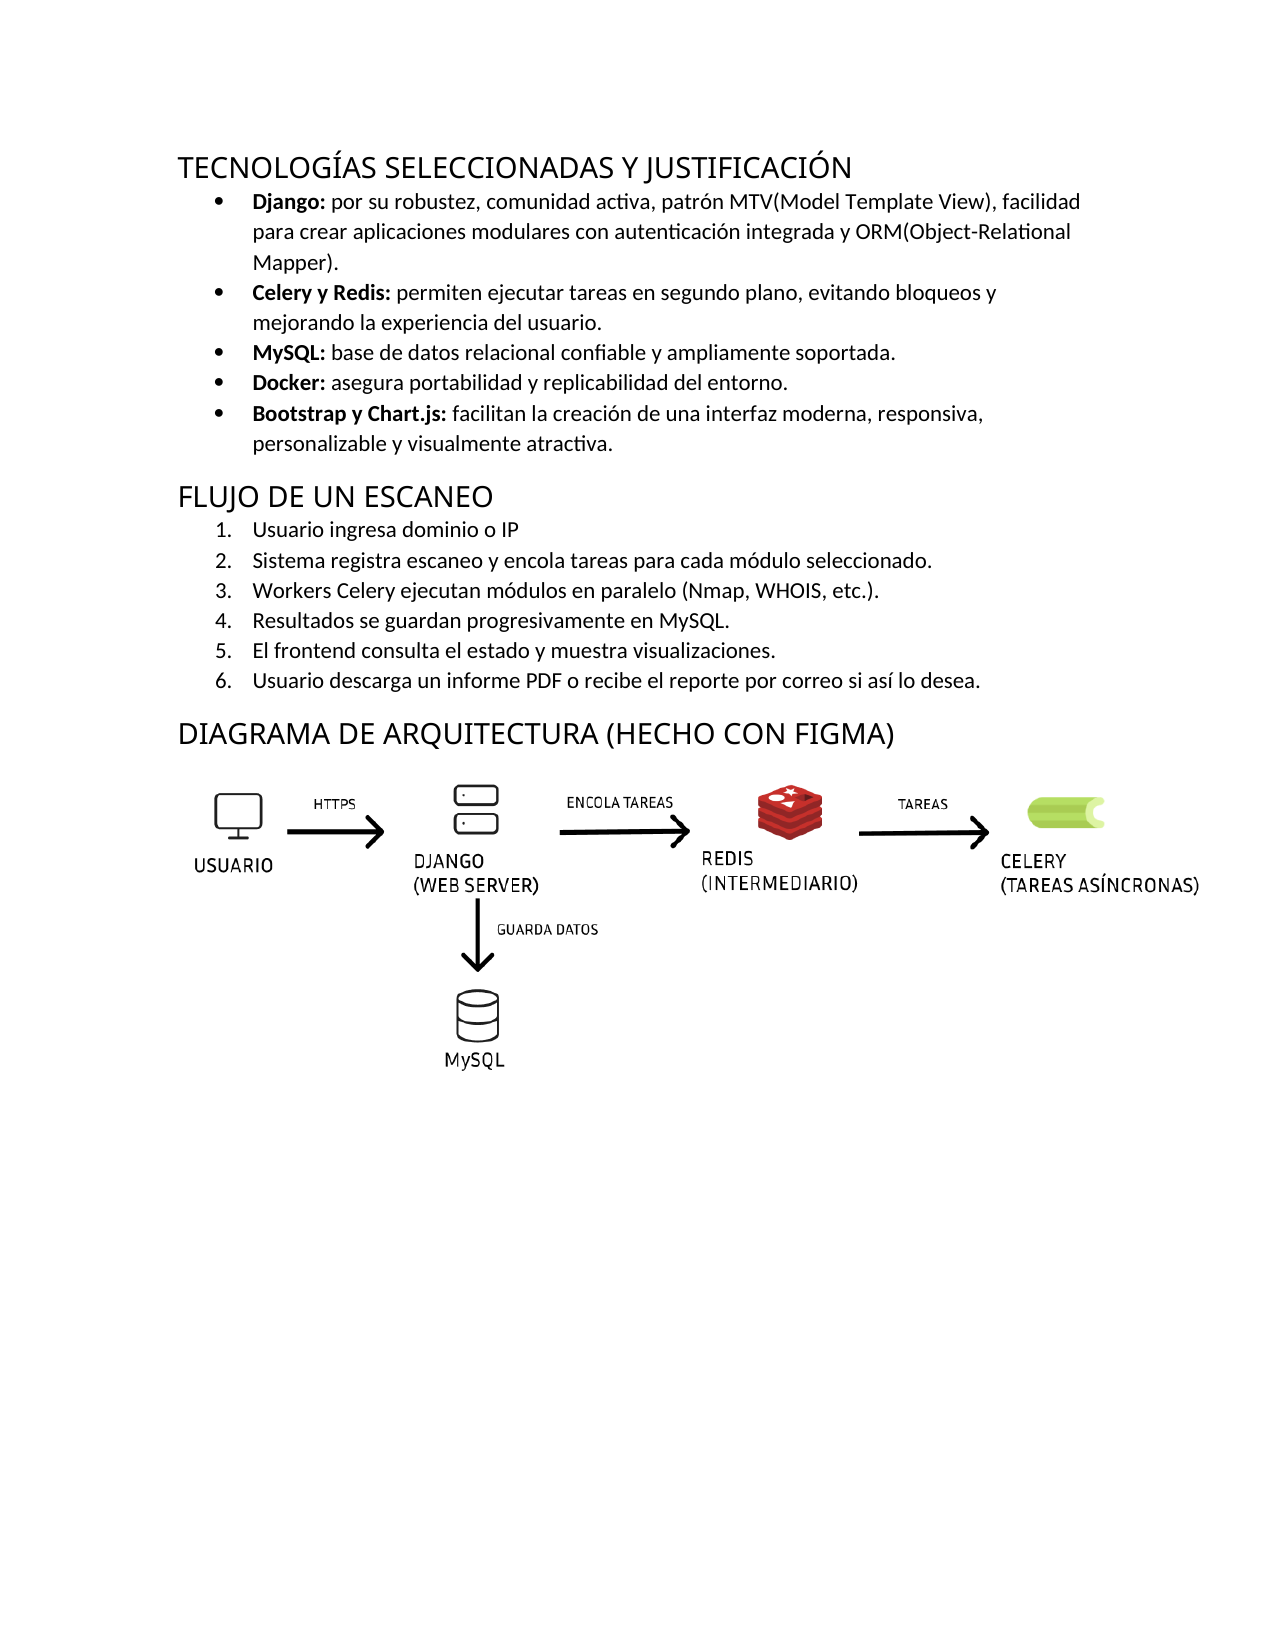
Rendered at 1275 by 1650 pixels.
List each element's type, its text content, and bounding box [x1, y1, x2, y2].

list Sistema registra escaneo y encola tareas para cada módulo seleccionado. [215, 546, 1098, 574]
list Usuario descarga un informe PDF o recibe el reporte por correo si así lo desea. [215, 667, 1098, 694]
subtitle Flujo de un escaneo [177, 476, 1098, 516]
picture [177, 753, 1210, 1090]
subtitle Tecnologías seleccionadas y justificación [177, 148, 1098, 187]
list El frontend consulta el estado y muestra visualizaciones. [215, 636, 1098, 664]
list Workers Celery ejecutan módulos en paralelo (Nmap, WHOIS, etc.). [215, 576, 1098, 604]
list Django: por su robustez, comunidad activa, patrón MTV(Model Template View), facilidad para crear aplicaciones modulares con autenticación integrada y ORM(Object-Relational Mapper). [215, 187, 1098, 276]
list Celery y Redis: permiten ejecutar tareas en segundo plano, evitando bloqueos y mejorando la experiencia del usuario. [215, 278, 1098, 336]
list MySQL: base de datos relacional confiable y ampliamente soportada. [215, 338, 1098, 366]
list Resultados se guardan progresivamente en MySQL. [215, 606, 1098, 634]
list Usuario ingresa dominio o IP [215, 516, 1098, 543]
subtitle Diagrama de ARQUITECTURA (Hecho con figma) [177, 713, 1098, 753]
list Bootstrap y Chart.js: facilitan la creación de una interfaz moderna, responsiva, personalizable y visualmente atractiva. [215, 399, 1098, 457]
list Docker: asegura portabilidad y replicabilidad del entorno. [215, 368, 1098, 397]
